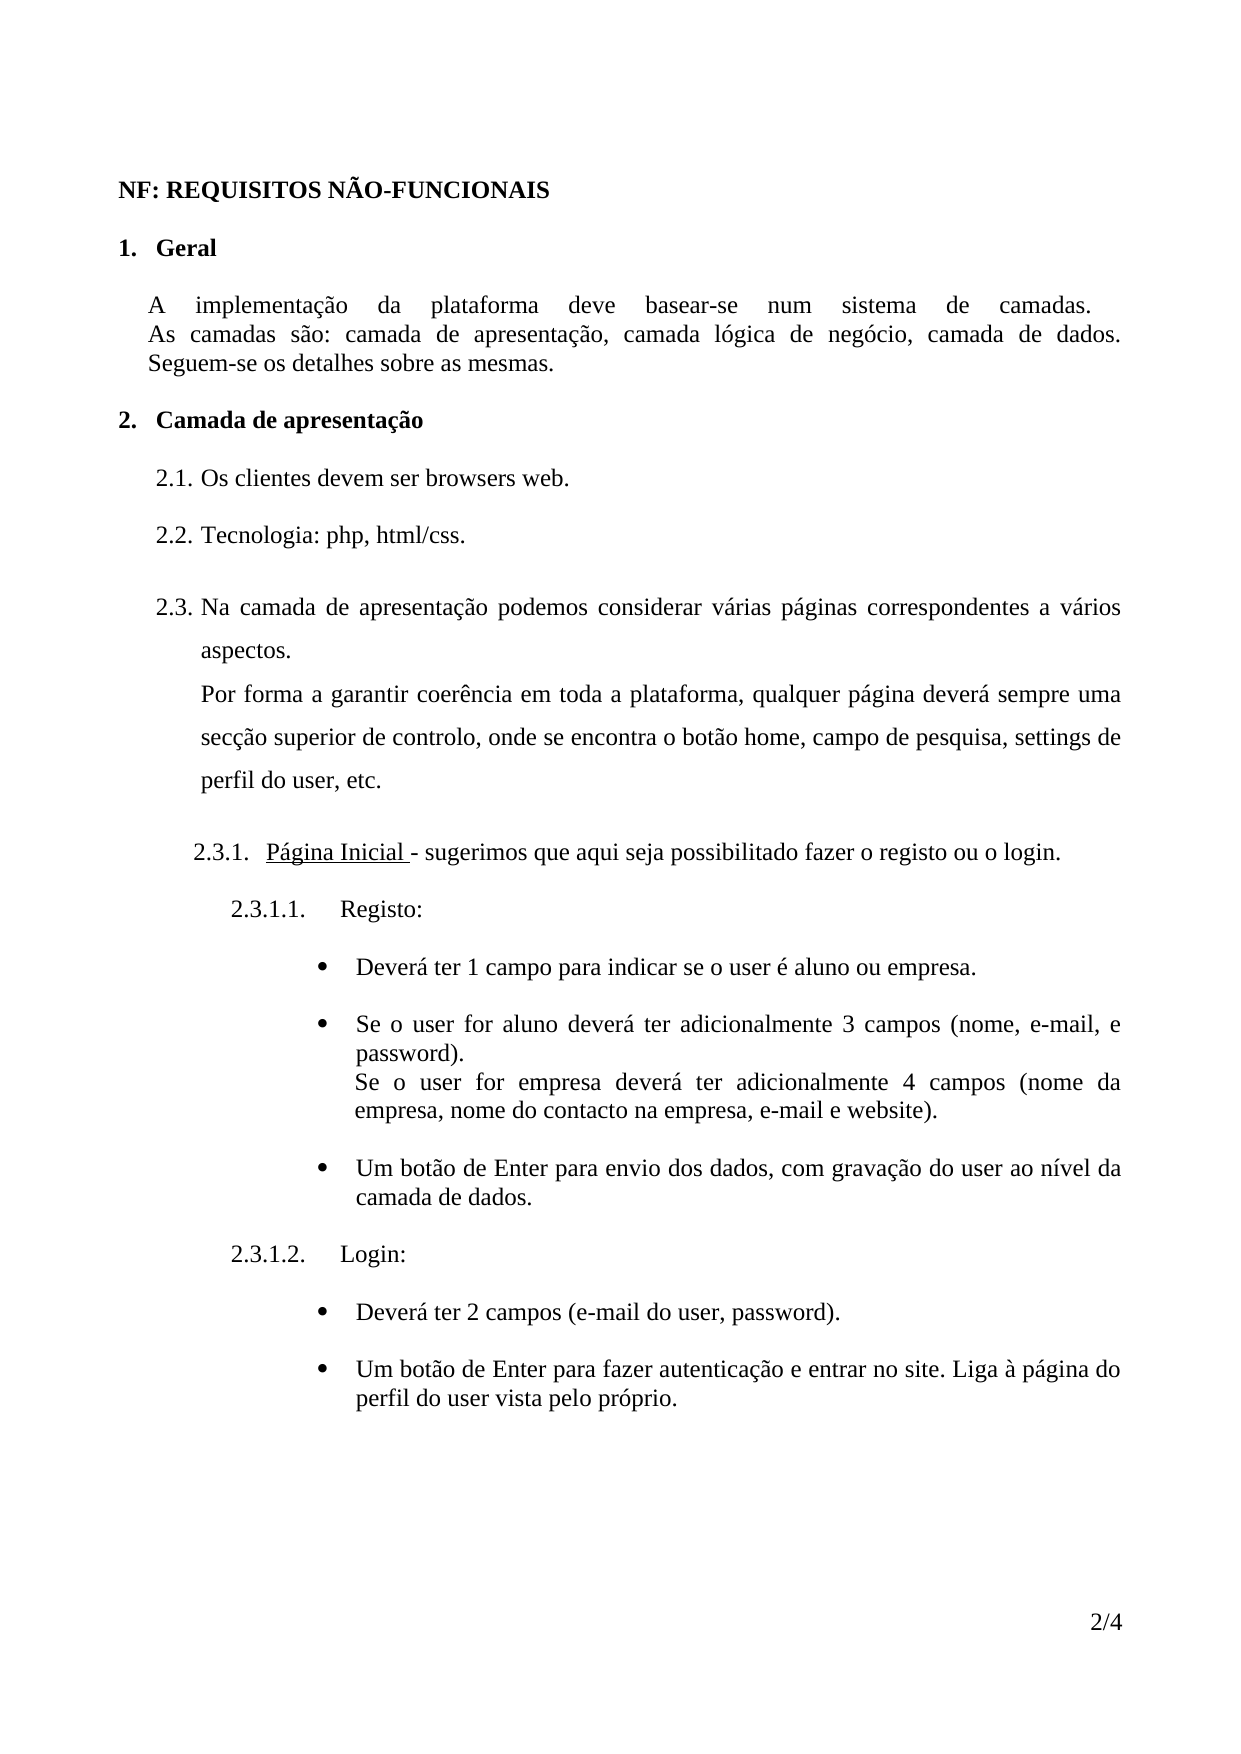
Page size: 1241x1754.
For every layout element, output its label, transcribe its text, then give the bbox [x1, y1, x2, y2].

list Login: [231, 1239, 1122, 1268]
list Página Inicial - sugerimos que aqui seja possibilitado fazer o registo ou o login. [193, 837, 1122, 866]
list Geral [118, 233, 1122, 262]
text Se o user for empresa deverá ter adicionalmente 4 campos (nome da empresa, nome do contacto na empresa, e-mail e website). [354, 1067, 1122, 1124]
text A implementação da plataforma deve basear-se num sistema de camadas. As camadas são: camada de apresentação, camada lógica de negócio, camada de dados. Seguem-se os detalhes sobre as mesmas. [148, 291, 1122, 377]
list Um botão de Enter para fazer autenticação e entrar no site. Liga à página do perfil do user vista pelo próprio. [318, 1354, 1122, 1412]
list Registo: [231, 894, 1122, 923]
list Deverá ter 1 campo para indicar se o user é aluno ou empresa. [318, 952, 1122, 981]
list Deverá ter 2 campos (e-mail do user, password). [318, 1297, 1122, 1326]
list Um botão de Enter para envio dos dados, com gravação do user ao nível da camada de dados. [318, 1153, 1122, 1211]
list Camada de apresentação [118, 406, 1122, 434]
list Na camada de apresentação podemos considerar várias páginas correspondentes a vários aspectos. Por forma a garantir coerência em toda a plataforma, qualquer página deverá sempre uma secção superior de controlo, onde se encontra o botão home, campo de pesquisa, settings de perfil do user, etc. [156, 592, 1122, 794]
list Tecnologia: php, html/css. [156, 521, 1122, 549]
text NF: REQUISITOS NÃO-FUNCIONAIS [118, 176, 1122, 204]
list Os clientes devem ser browsers web. [156, 463, 1122, 492]
list Se o user for aluno deverá ter adicionalmente 3 campos (nome, e-mail, e password). [318, 1009, 1122, 1067]
